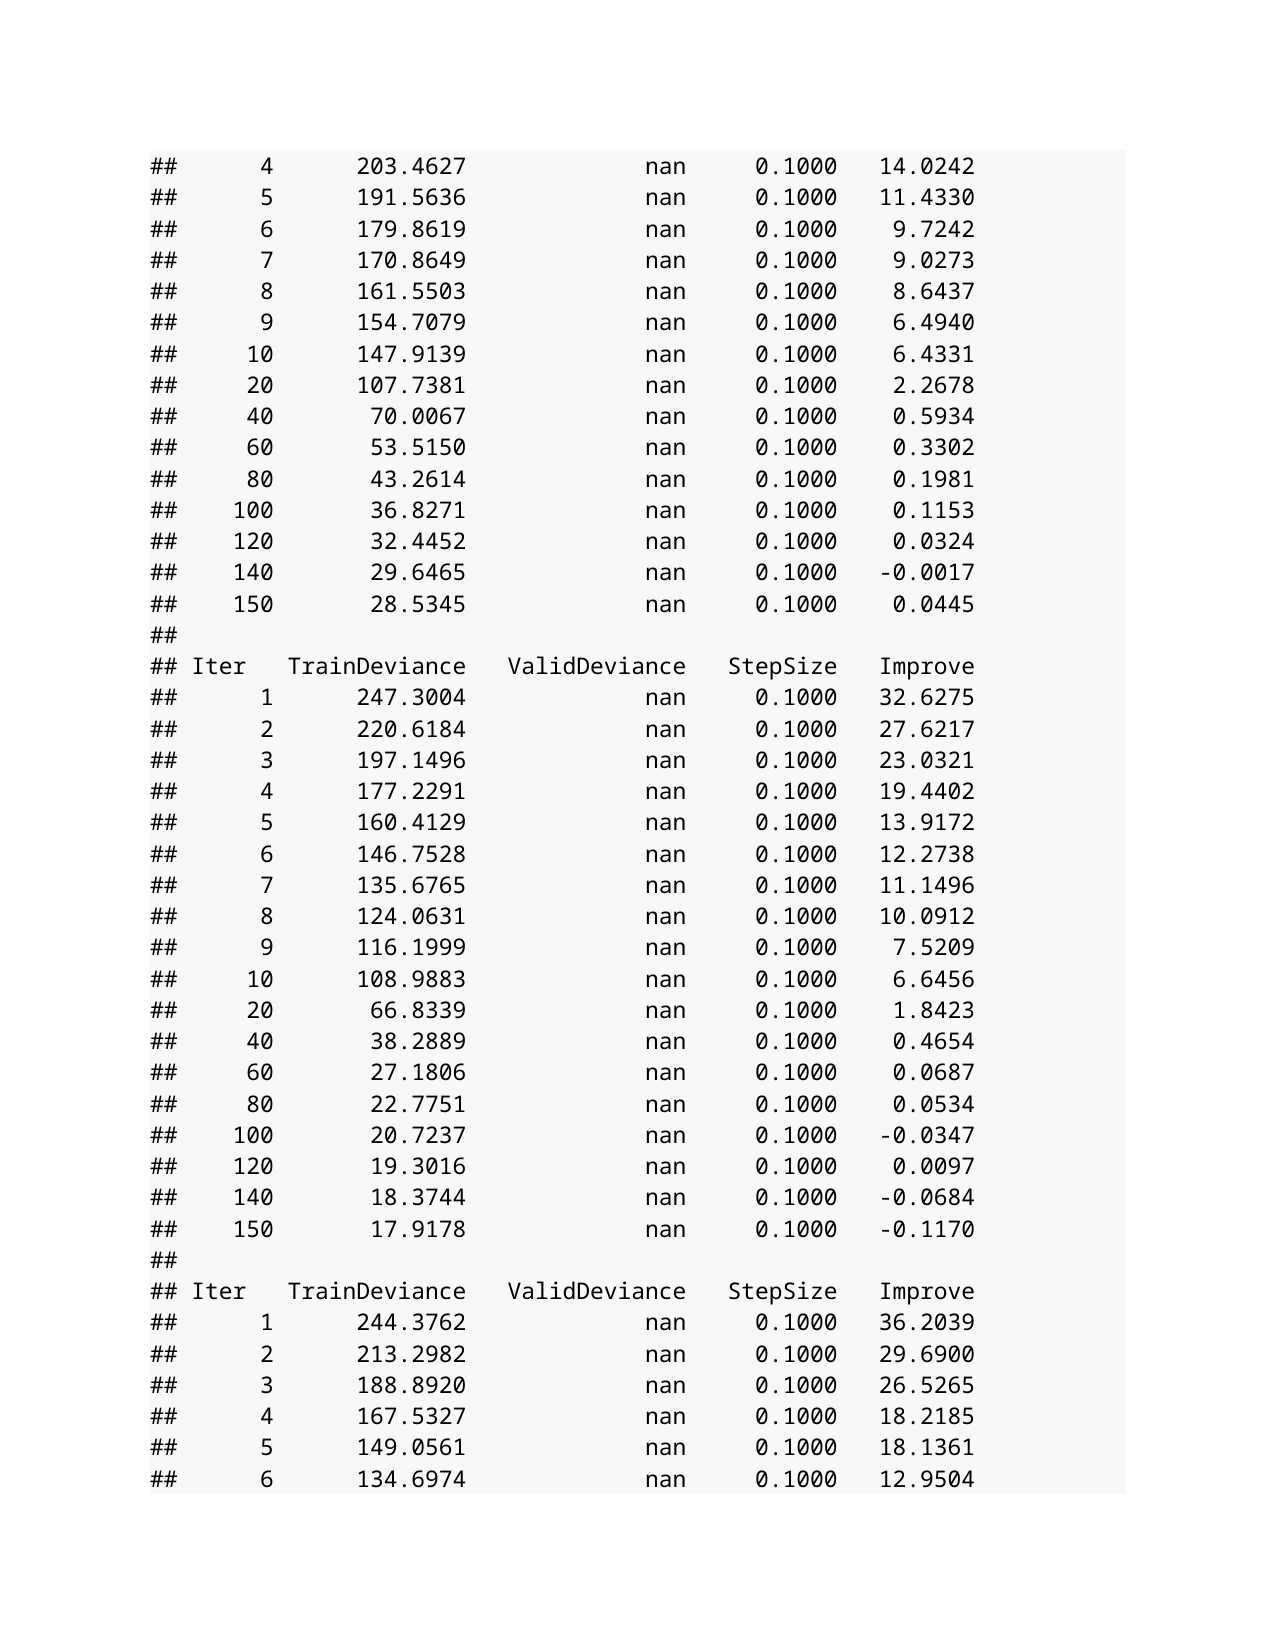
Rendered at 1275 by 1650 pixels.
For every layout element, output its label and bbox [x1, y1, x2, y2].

text [150, 150, 1125, 1494]
